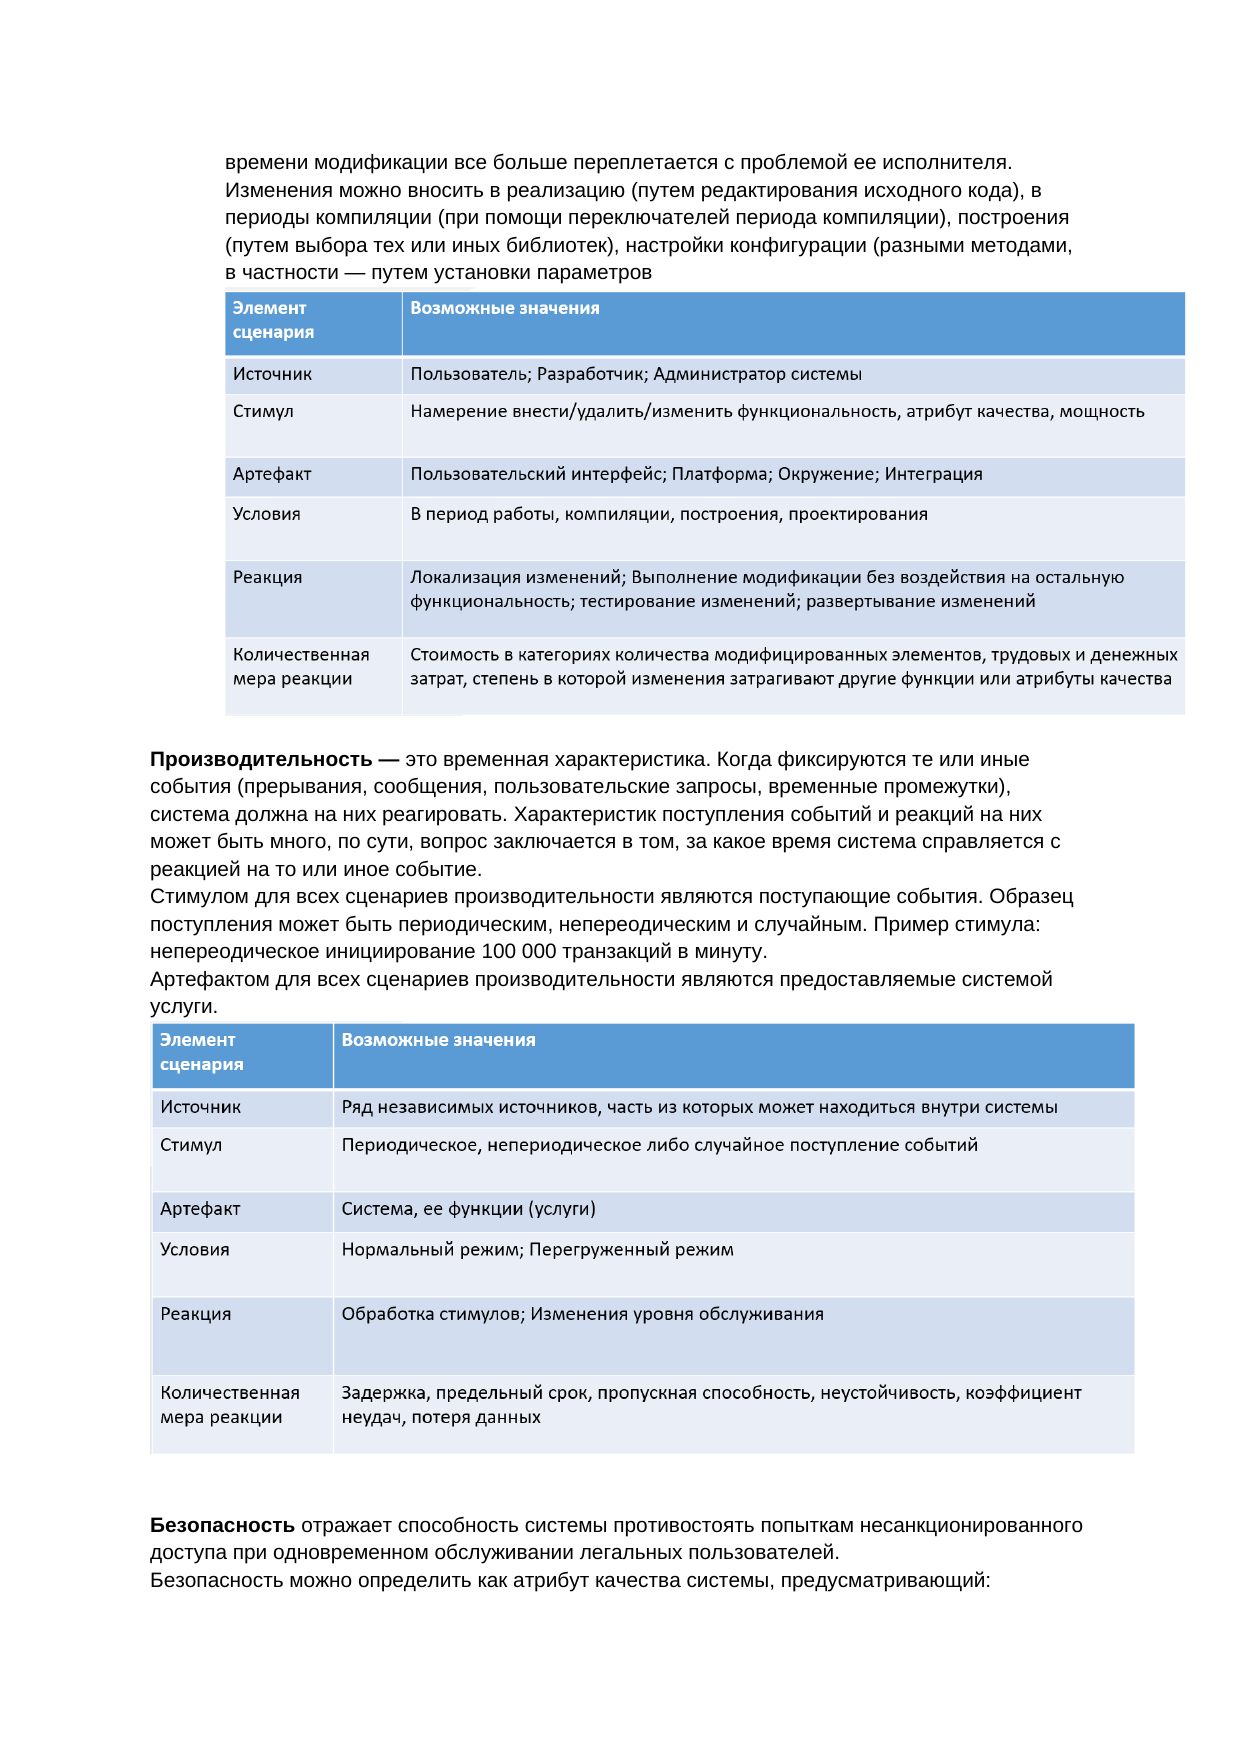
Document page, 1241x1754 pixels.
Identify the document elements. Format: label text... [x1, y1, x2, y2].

picture [150, 1021, 1136, 1454]
text Безопасность отражает способность системы противостоять попыткам несанкционированного доступа при одновременном обслуживании легальных пользователей. [150, 1513, 1090, 1564]
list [187, 150, 1090, 284]
text Производительность — это временная характеристика. Когда фиксируются те или иные события (прерывания, сообщения, пользовательские запросы, временные промежутки), система должна на них реагировать. Характеристик поступления событий и реакций на них может быть много, по сути, вопрос заключается в том, за какое время система справляется с реакцией на то или иное событие. [150, 747, 1090, 881]
text Безопасность можно определить как атрибут качества системы, предусматривающий: [150, 1568, 1090, 1592]
text Артефактом для всех сценариев производительности являются предоставляемые системой услуги. [150, 967, 1090, 1018]
picture [225, 287, 1186, 716]
text Стимулом для всех сценариев производительности являются поступающие события. Образец поступления может быть периодическим, непереодическим и случайным. Пример стимула: непереодическое инициирование 100 000 транзакций в минуту. [150, 884, 1090, 963]
